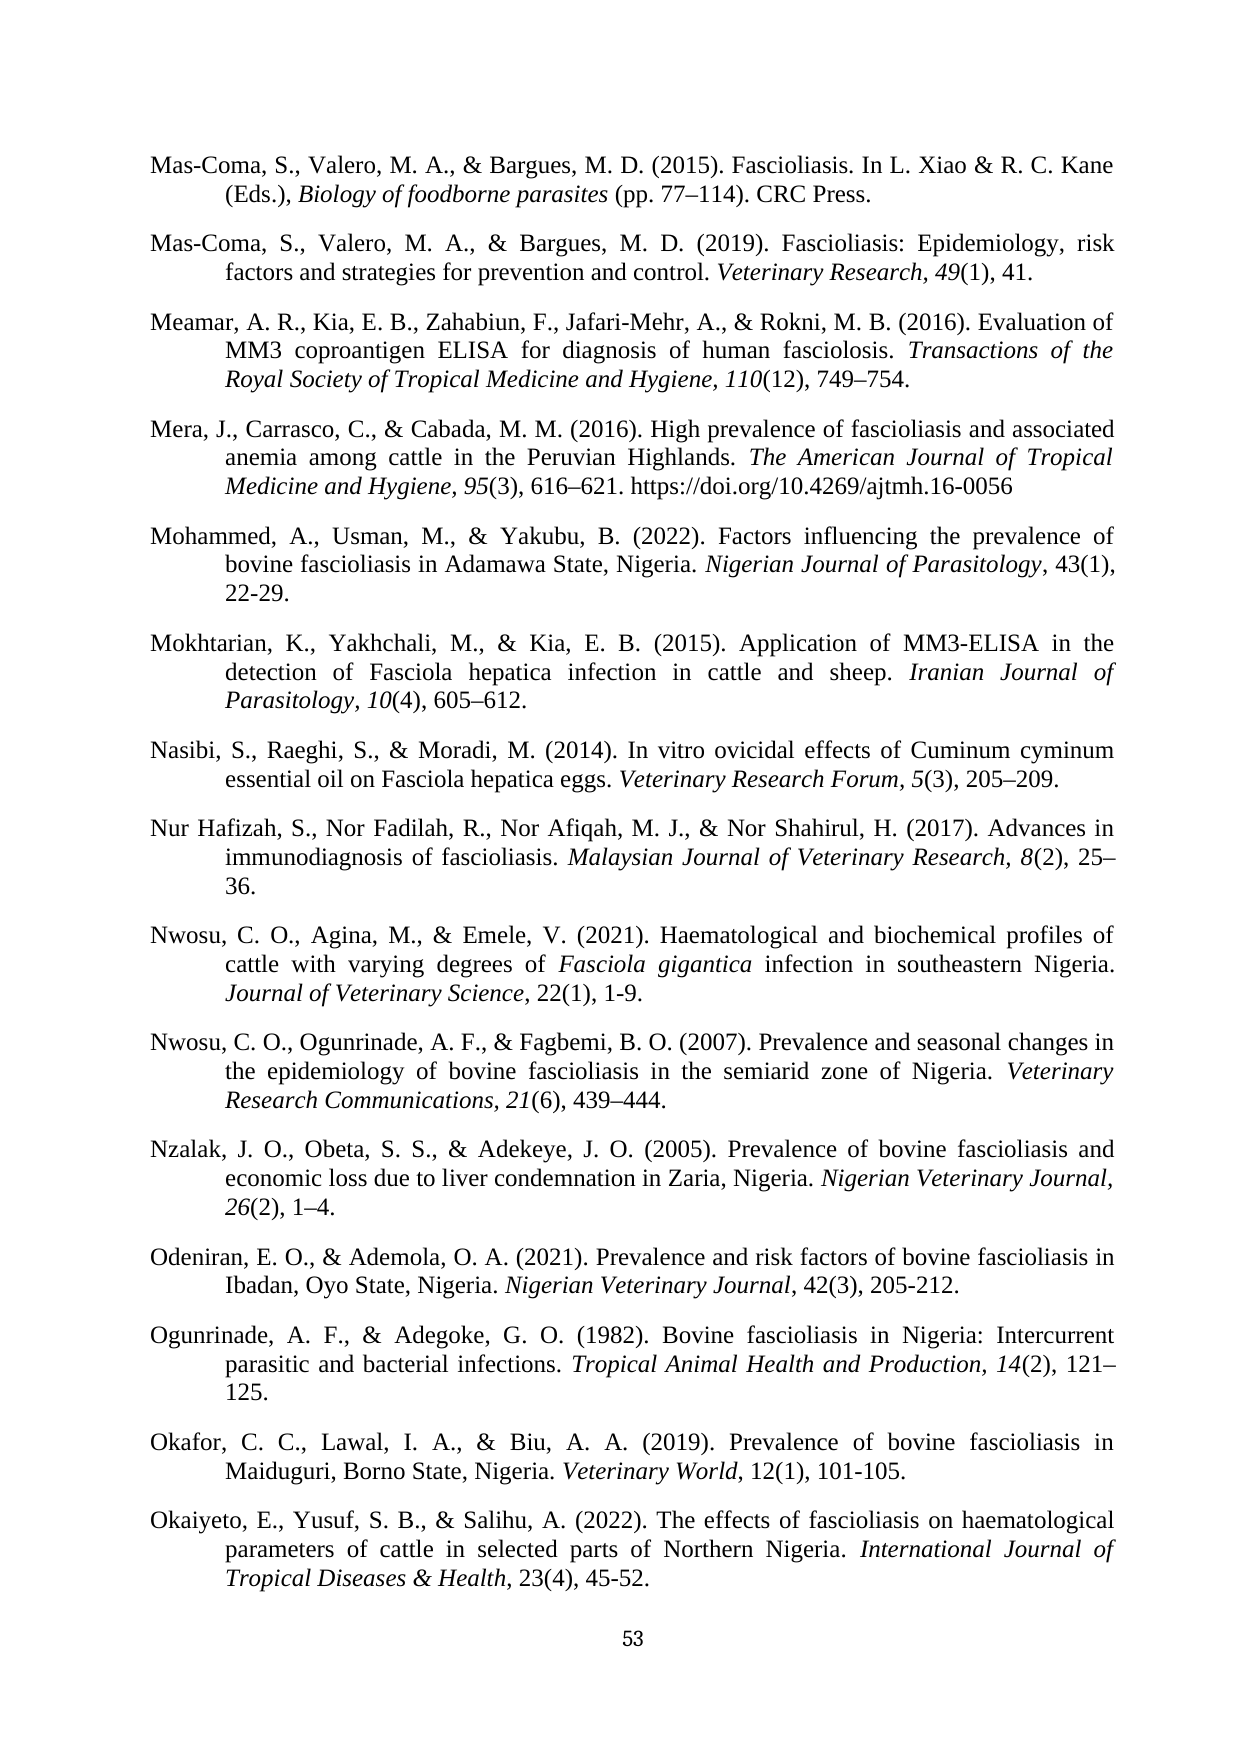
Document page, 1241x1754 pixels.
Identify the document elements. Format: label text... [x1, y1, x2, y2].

text Okaiyeto, E., Yusuf, S. B., & Salihu, A. (2022). The effects of fascioliasis on haematological parameters of cattle in selected parts of Northern Nigeria. International Journal of Tropical Diseases & Health, 23(4), 45-52. [150, 1505, 1116, 1592]
text Mera, J., Carrasco, C., & Cabada, M. M. (2016). High prevalence of fascioliasis and associated anemia among cattle in the Peruvian Highlands. The American Journal of Tropical Medicine and Hygiene, 95(3), 616–621. https://doi.org/10.4269/ajtmh.16-0056 [150, 414, 1116, 500]
text Nwosu, C. O., Agina, M., & Emele, V. (2021). Haematological and biochemical profiles of cattle with varying degrees of Fasciola gigantica infection in southeastern Nigeria. Journal of Veterinary Science, 22(1), 1-9. [150, 920, 1116, 1007]
text Ogunrinade, A. F., & Adegoke, G. O. (1982). Bovine fascioliasis in Nigeria: Intercurrent parasitic and bacterial infections. Tropical Animal Health and Production, 14(2), 121–125. [150, 1320, 1116, 1406]
text Mohammed, A., Usman, M., & Yakubu, B. (2022). Factors influencing the prevalence of bovine fascioliasis in Adamawa State, Nigeria. Nigerian Journal of Parasitology, 43(1), 22-29. [150, 521, 1116, 607]
text Okafor, C. C., Lawal, I. A., & Biu, A. A. (2019). Prevalence of bovine fascioliasis in Maiduguri, Borno State, Nigeria. Veterinary World, 12(1), 101-105. [150, 1427, 1116, 1484]
text Nasibi, S., Raeghi, S., & Moradi, M. (2014). In vitro ovicidal effects of Cuminum cyminum essential oil on Fasciola hepatica eggs. Veterinary Research Forum, 5(3), 205–209. [150, 735, 1116, 792]
text Nzalak, J. O., Obeta, S. S., & Adekeye, J. O. (2005). Prevalence of bovine fascioliasis and economic loss due to liver condemnation in Zaria, Nigeria. Nigerian Veterinary Journal, 26(2), 1–4. [150, 1134, 1116, 1221]
text Nur Hafizah, S., Nor Fadilah, R., Nor Afiqah, M. J., & Nor Shahirul, H. (2017). Advances in immunodiagnosis of fascioliasis. Malaysian Journal of Veterinary Research, 8(2), 25–36. [150, 813, 1116, 899]
text Nwosu, C. O., Ogunrinade, A. F., & Fagbemi, B. O. (2007). Prevalence and seasonal changes in the epidemiology of bovine fascioliasis in the semiarid zone of Nigeria. Veterinary Research Communications, 21(6), 439–444. [150, 1027, 1116, 1114]
text Mokhtarian, K., Yakhchali, M., & Kia, E. B. (2015). Application of MM3-ELISA in the detection of Fasciola hepatica infection in cattle and sheep. Iranian Journal of Parasitology, 10(4), 605–612. [150, 628, 1116, 714]
text Odeniran, E. O., & Ademola, O. A. (2021). Prevalence and risk factors of bovine fascioliasis in Ibadan, Oyo State, Nigeria. Nigerian Veterinary Journal, 42(3), 205-212. [150, 1242, 1116, 1299]
text Mas-Coma, S., Valero, M. A., & Bargues, M. D. (2015). Fascioliasis. In L. Xiao & R. C. Kane (Eds.), Biology of foodborne parasites (pp. 77–114). CRC Press. [150, 150, 1116, 207]
text Mas-Coma, S., Valero, M. A., & Bargues, M. D. (2019). Fascioliasis: Epidemiology, risk factors and strategies for prevention and control. Veterinary Research, 49(1), 41. [150, 228, 1116, 286]
text Meamar, A. R., Kia, E. B., Zahabiun, F., Jafari-Mehr, A., & Rokni, M. B. (2016). Evaluation of MM3 coproantigen ELISA for diagnosis of human fasciolosis. Transactions of the Royal Society of Tropical Medicine and Hygiene, 110(12), 749–754. [150, 307, 1116, 393]
